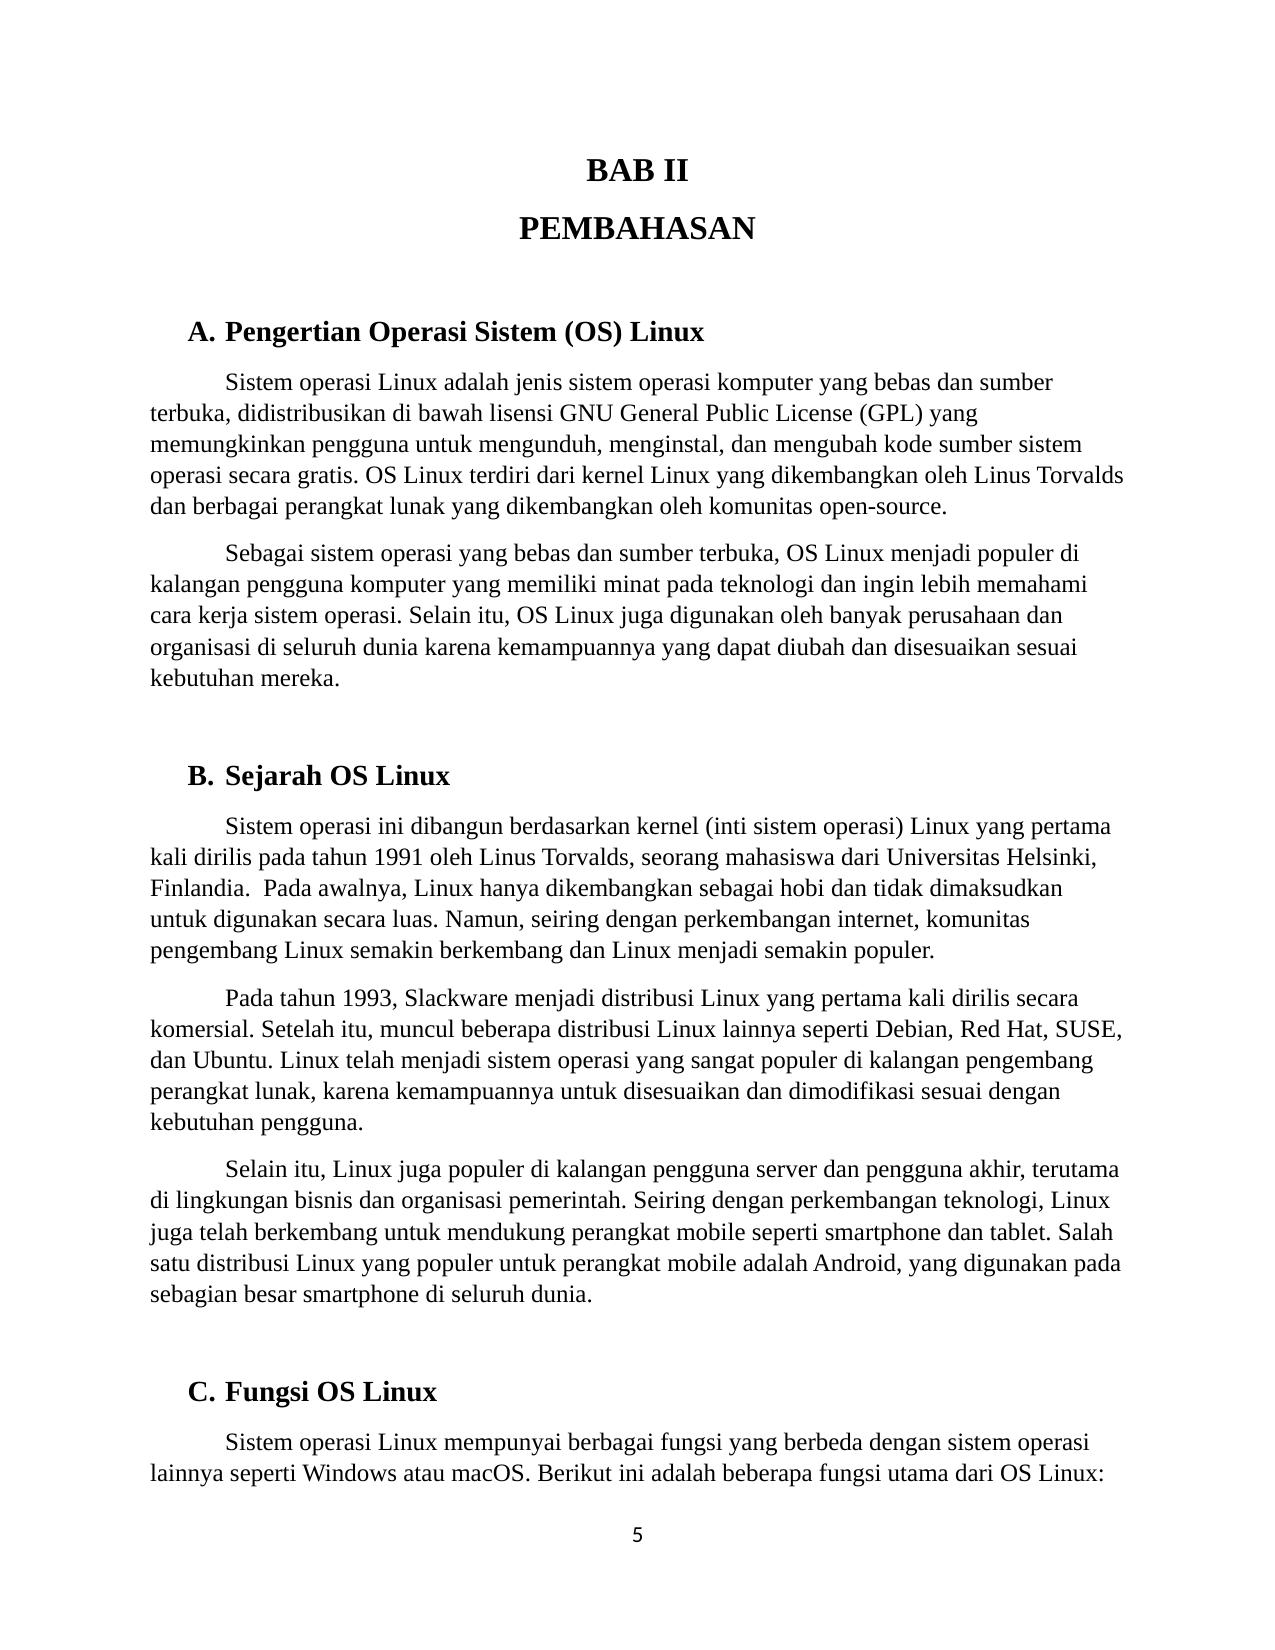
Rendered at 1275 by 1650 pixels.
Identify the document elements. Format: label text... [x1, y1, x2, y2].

list Fungsi OS Linux [187, 1374, 1125, 1408]
text Sistem operasi Linux mempunyai berbagai fungsi yang berbeda dengan sistem operasi lainnya seperti Windows atau macOS. Berikut ini adalah beberapa fungsi utama dari OS Linux: [150, 1427, 1125, 1487]
text BAB II [150, 150, 1125, 188]
list Pengertian Operasi Sistem (OS) Linux [187, 314, 1125, 347]
text Pada tahun 1993, Slackware menjadi distribusi Linux yang pertama kali dirilis secara komersial. Setelah itu, muncul beberapa distribusi Linux lainnya seperti Debian, Red Hat, SUSE, dan Ubuntu. Linux telah menjadi sistem operasi yang sangat populer di kalangan pengembang perangkat lunak, karena kemampuannya untuk disesuaikan dan dimodifikasi sesuai dengan kebutuhan pengguna. [150, 983, 1125, 1136]
text Selain itu, Linux juga populer di kalangan pengguna server dan pengguna akhir, terutama di lingkungan bisnis dan organisasi pemerintah. Seiring dengan perkembangan teknologi, Linux juga telah berkembang untuk mendukung perangkat mobile seperti smartphone dan tablet. Salah satu distribusi Linux yang populer untuk perangkat mobile adalah Android, yang digunakan pada sebagian besar smartphone di seluruh dunia. [150, 1154, 1125, 1307]
text PEMBAHASAN [150, 208, 1125, 246]
text Sistem operasi ini dibangun berdasarkan kernel (inti sistem operasi) Linux yang pertama kali dirilis pada tahun 1991 oleh Linus Torvalds, seorang mahasiswa dari Universitas Helsinki, Finlandia. Pada awalnya, Linux hanya dikembangkan sebagai hobi dan tidak dimaksudkan untuk digunakan secara luas. Namun, seiring dengan perkembangan internet, komunitas pengembang Linux semakin berkembang dan Linux menjadi semakin populer. [150, 811, 1125, 964]
text Sistem operasi Linux adalah jenis sistem operasi komputer yang bebas dan sumber terbuka, didistribusikan di bawah lisensi GNU General Public License (GPL) yang memungkinkan pengguna untuk mengunduh, menginstal, dan mengubah kode sumber sistem operasi secara gratis. OS Linux terdiri dari kernel Linux yang dikembangkan oleh Linus Torvalds dan berbagai perangkat lunak yang dikembangkan oleh komunitas open-source. [150, 367, 1125, 519]
text Sebagai sistem operasi yang bebas dan sumber terbuka, OS Linux menjadi populer di kalangan pengguna komputer yang memiliki minat pada teknologi dan ingin lebih memahami cara kerja sistem operasi. Selain itu, OS Linux juga digunakan oleh banyak perusahaan dan organisasi di seluruh dunia karena kemampuannya yang dapat diubah dan disesuaikan sesuai kebutuhan mereka. [150, 538, 1125, 691]
list Sejarah OS Linux [187, 758, 1125, 792]
